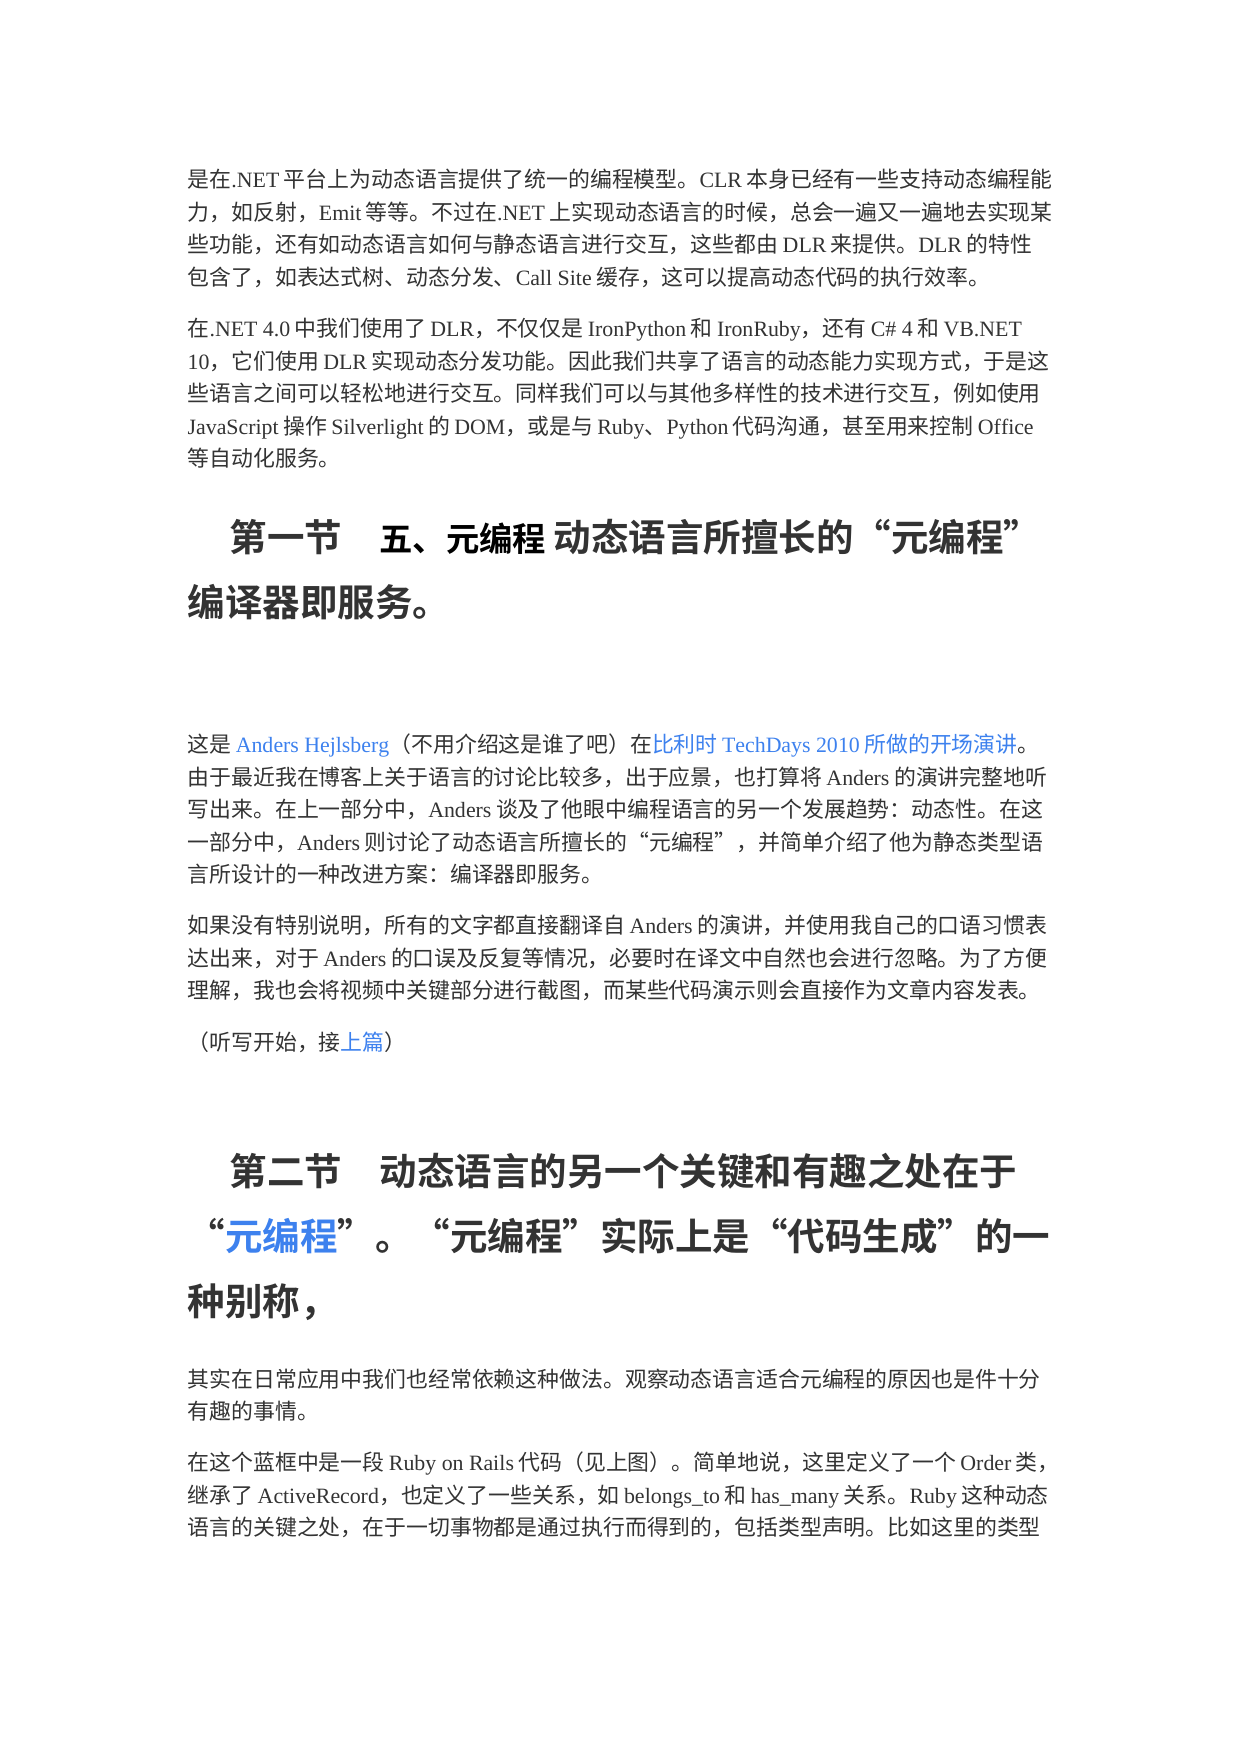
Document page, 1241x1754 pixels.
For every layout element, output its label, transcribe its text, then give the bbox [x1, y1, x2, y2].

text 这是Anders Hejlsberg（不用介绍这是谁了吧）在比利时TechDays 2010所做的开场演讲。由于最近我在博客上关于语言的讨论比较多，出于应景，也打算将Anders的演讲完整地听写出来。在上一部分中，Anders谈及了他眼中编程语言的另一个发展趋势：动态性。在这一部分中，Anders则讨论了动态语言所擅长的“元编程”，并简单介绍了他为静态类型语言所设计的一种改进方案：编译器即服务。 [187, 727, 1053, 889]
text 如果没有特别说明，所有的文字都直接翻译自Anders的演讲，并使用我自己的口语习惯表达出来，对于Anders的口误及反复等情况，必要时在译文中自然也会进行忽略。为了方便理解，我也会将视频中关键部分进行截图，而某些代码演示则会直接作为文章内容发表。 [187, 908, 1053, 1005]
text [187, 162, 1053, 292]
subtitle 动态语言的另一个关键和有趣之处在于“元编程”。“元编程”实际上是“代码生成”的一种别称， [187, 1137, 1053, 1332]
subtitle 五、元编程 动态语言所擅长的“元编程” 编译器即服务。 [187, 502, 1053, 632]
text 其实在日常应用中我们也经常依赖这种做法。观察动态语言适合元编程的原因也是件十分有趣的事情。 [187, 1361, 1053, 1426]
text 在.NET 4.0中我们使用了DLR，不仅仅是IronPython和IronRuby，还有C# 4和VB.NET 10，它们使用DLR实现动态分发功能。因此我们共享了语言的动态能力实现方式，于是这些语言之间可以轻松地进行交互。同样我们可以与其他多样性的技术进行交互，例如使用JavaScript操作Silverlight的DOM，或是与Ruby、Python代码沟通，甚至用来控制Office等自动化服务。 [187, 311, 1053, 473]
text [187, 1445, 1053, 1542]
text （听写开始，接上篇） [187, 1024, 1053, 1057]
